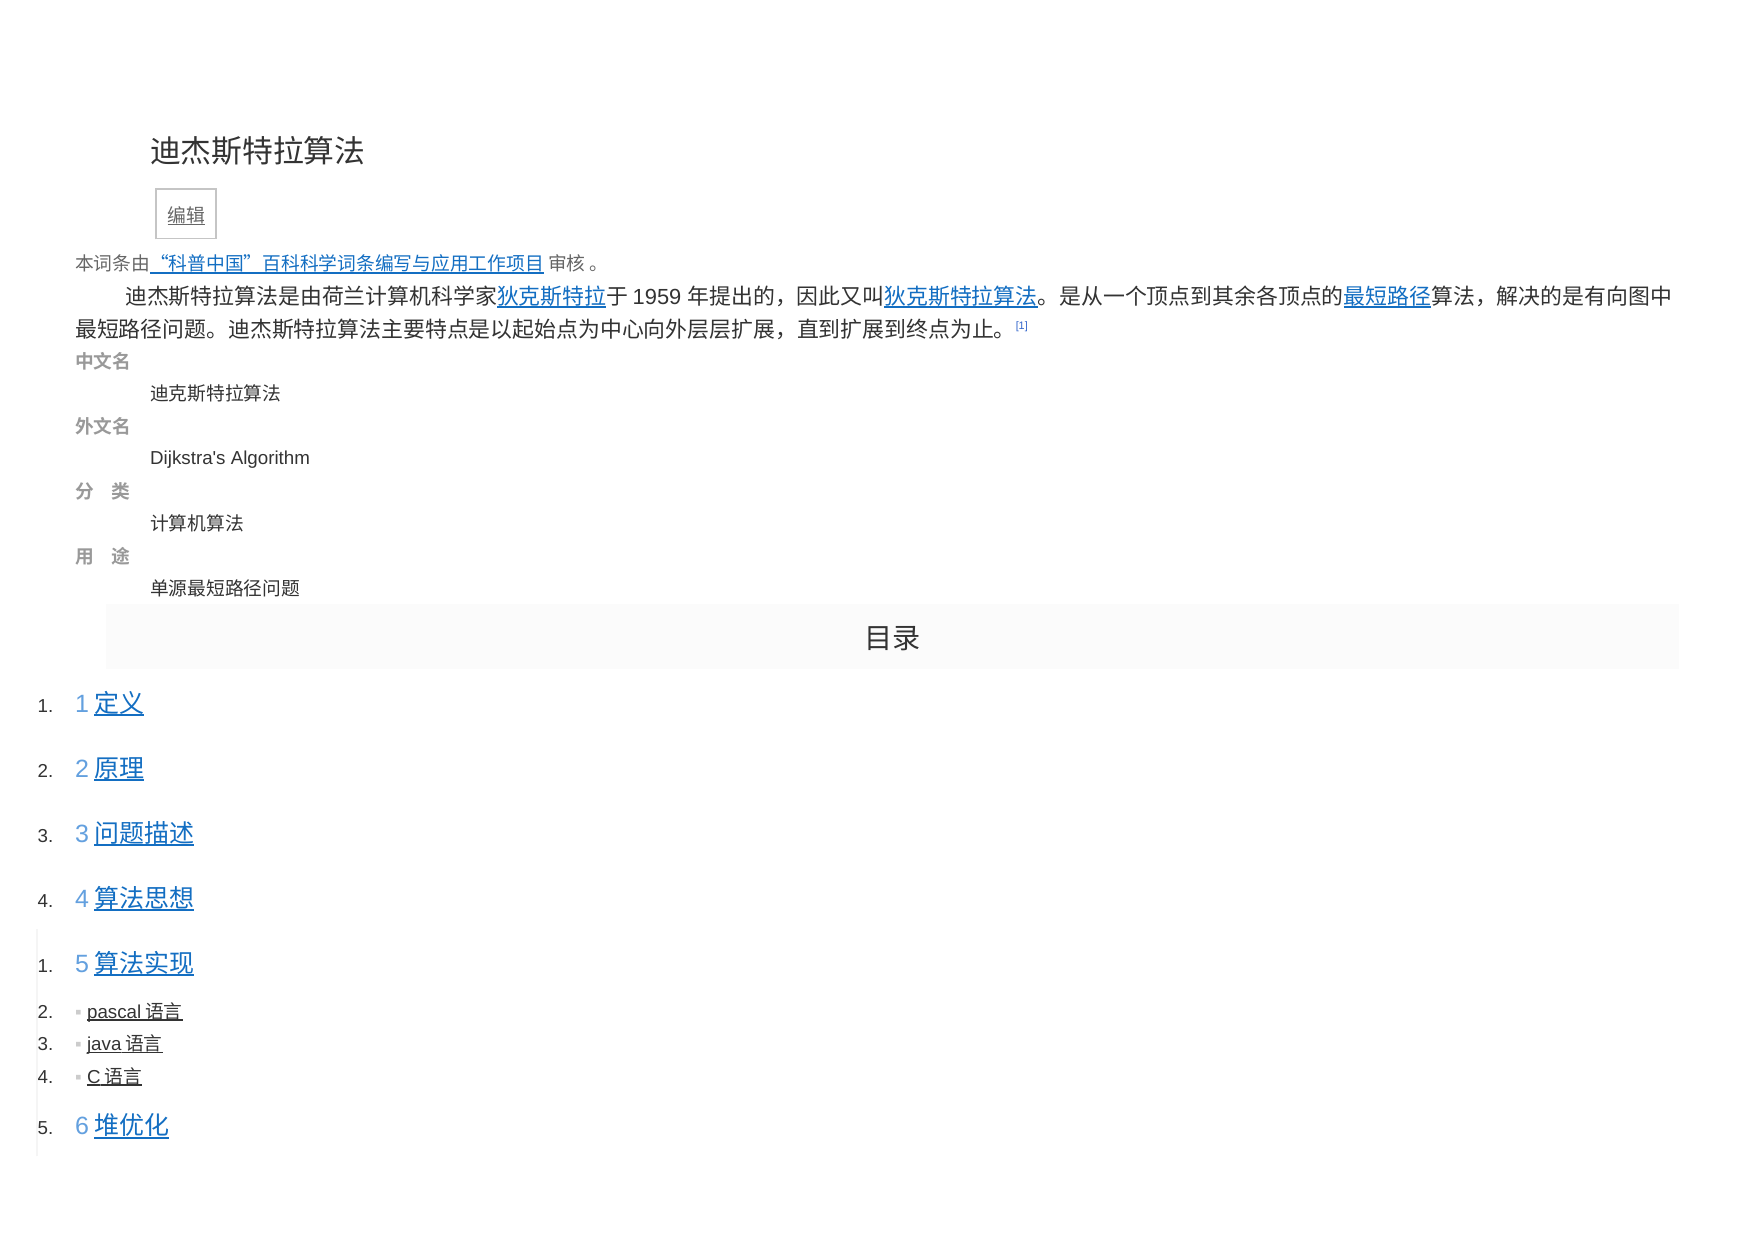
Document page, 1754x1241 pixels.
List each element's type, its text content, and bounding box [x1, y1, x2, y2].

list 6 堆优化 [38, 1091, 1679, 1156]
text 中文名 [75, 344, 1679, 376]
list 2 原理 [37, 734, 1679, 799]
list 1 定义 [37, 669, 1679, 734]
text 迪杰斯特拉算法 [150, 84, 1663, 181]
text 迪克斯特拉算法 [150, 376, 1679, 409]
text 编辑 [150, 181, 1679, 246]
text 本词条由“科普中国”百科科学词条编写与应用工作项目 审核 。 [75, 246, 1679, 279]
text 用 途 [75, 539, 1679, 571]
list ▪ C语言 [38, 1059, 1679, 1091]
text 计算机算法 [150, 506, 1679, 539]
text 单源最短路径问题 [150, 571, 1679, 604]
text Dijkstra's Algorithm [150, 441, 1679, 474]
text 迪杰斯特拉算法是由荷兰计算机科学家狄克斯特拉于1959 年提出的，因此又叫狄克斯特拉算法。是从一个顶点到其余各顶点的最短路径算法，解决的是有向图中最短路径问题。迪杰斯特拉算法主要特点是以起始点为中心向外层层扩展，直到扩展到终点为止。[1] [75, 279, 1679, 344]
text 目录 [106, 604, 1679, 669]
list ▪ pascal语言 [38, 994, 1679, 1026]
list 5 算法实现 [38, 929, 1679, 994]
text 分 类 [75, 474, 1679, 506]
text 外文名 [75, 409, 1679, 441]
list 4 算法思想 [37, 864, 1679, 929]
list 3 问题描述 [37, 799, 1679, 864]
list ▪ java语言 [38, 1026, 1679, 1059]
